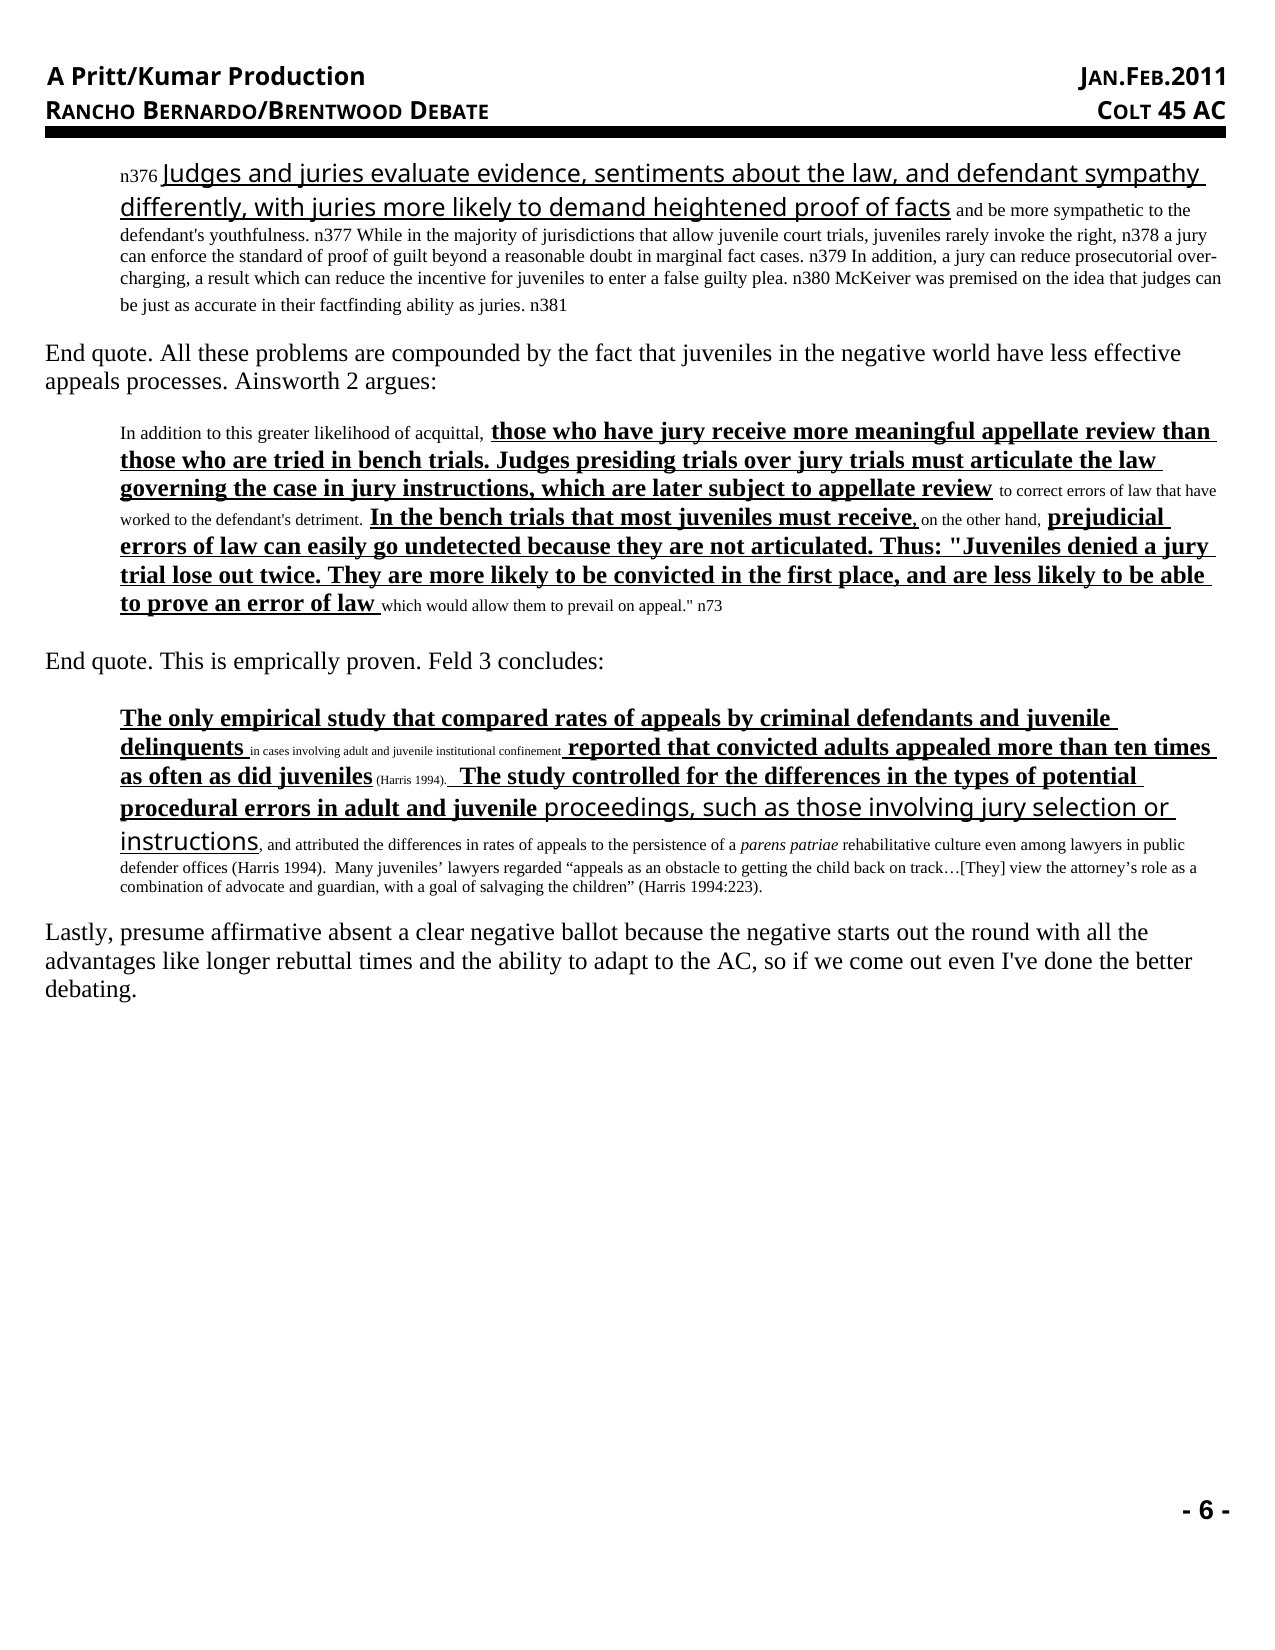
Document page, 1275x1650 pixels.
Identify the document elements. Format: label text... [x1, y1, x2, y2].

text End quote. All these problems are compounded by the fact that juveniles in the negative world have less effective appeals processes. Ainsworth 2 argues: [45, 338, 1230, 395]
text In addition to this greater likelihood of acquittal, those who have jury receive more meaningful appellate review than those who are tried in bench trials. Judges presiding trials over jury trials must articulate the law governing the case in jury instructions, which are later subject to appellate review to correct errors of law that have worked to the defendant's detriment. In the bench trials that most juveniles must receive, on the other hand, prejudicial errors of law can easily go undetected because they are not articulated. Thus: "Juveniles denied a jury trial lose out twice. They are more likely to be convicted in the first place, and are less likely to be able to prove an error of law which would allow them to prevail on appeal." n73 [120, 416, 1230, 617]
text Lastly, presume affirmative absent a clear negative ballot because the negative starts out the round with all the advantages like longer rebuttal times and the ability to adapt to the AC, so if we come out even I've done the better debating. [45, 917, 1230, 1003]
text End quote. This is emprically proven. Feld 3 concludes: [45, 646, 1230, 675]
text The only empirical study that compared rates of appeals by criminal defendants and juvenile delinquents in cases involving adult and juvenile institutional confinement reported that convicted adults appealed more than ten times as often as did juveniles (Harris 1994). The study controlled for the differences in the types of potential procedural errors in adult and juvenile proceedings, such as those involving jury selection or instructions, and attributed the differences in rates of appeals to the persistence of a parens patriae rehabilitative culture even among lawyers in public defender offices (Harris 1994). Many juveniles’ lawyers regarded “appeals as an obstacle to getting the child back on track…[They] view the attorney’s role as a combination of advocate and guardian, with a goal of salvaging the children” (Harris 1994:223). [120, 703, 1230, 896]
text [120, 155, 1230, 317]
